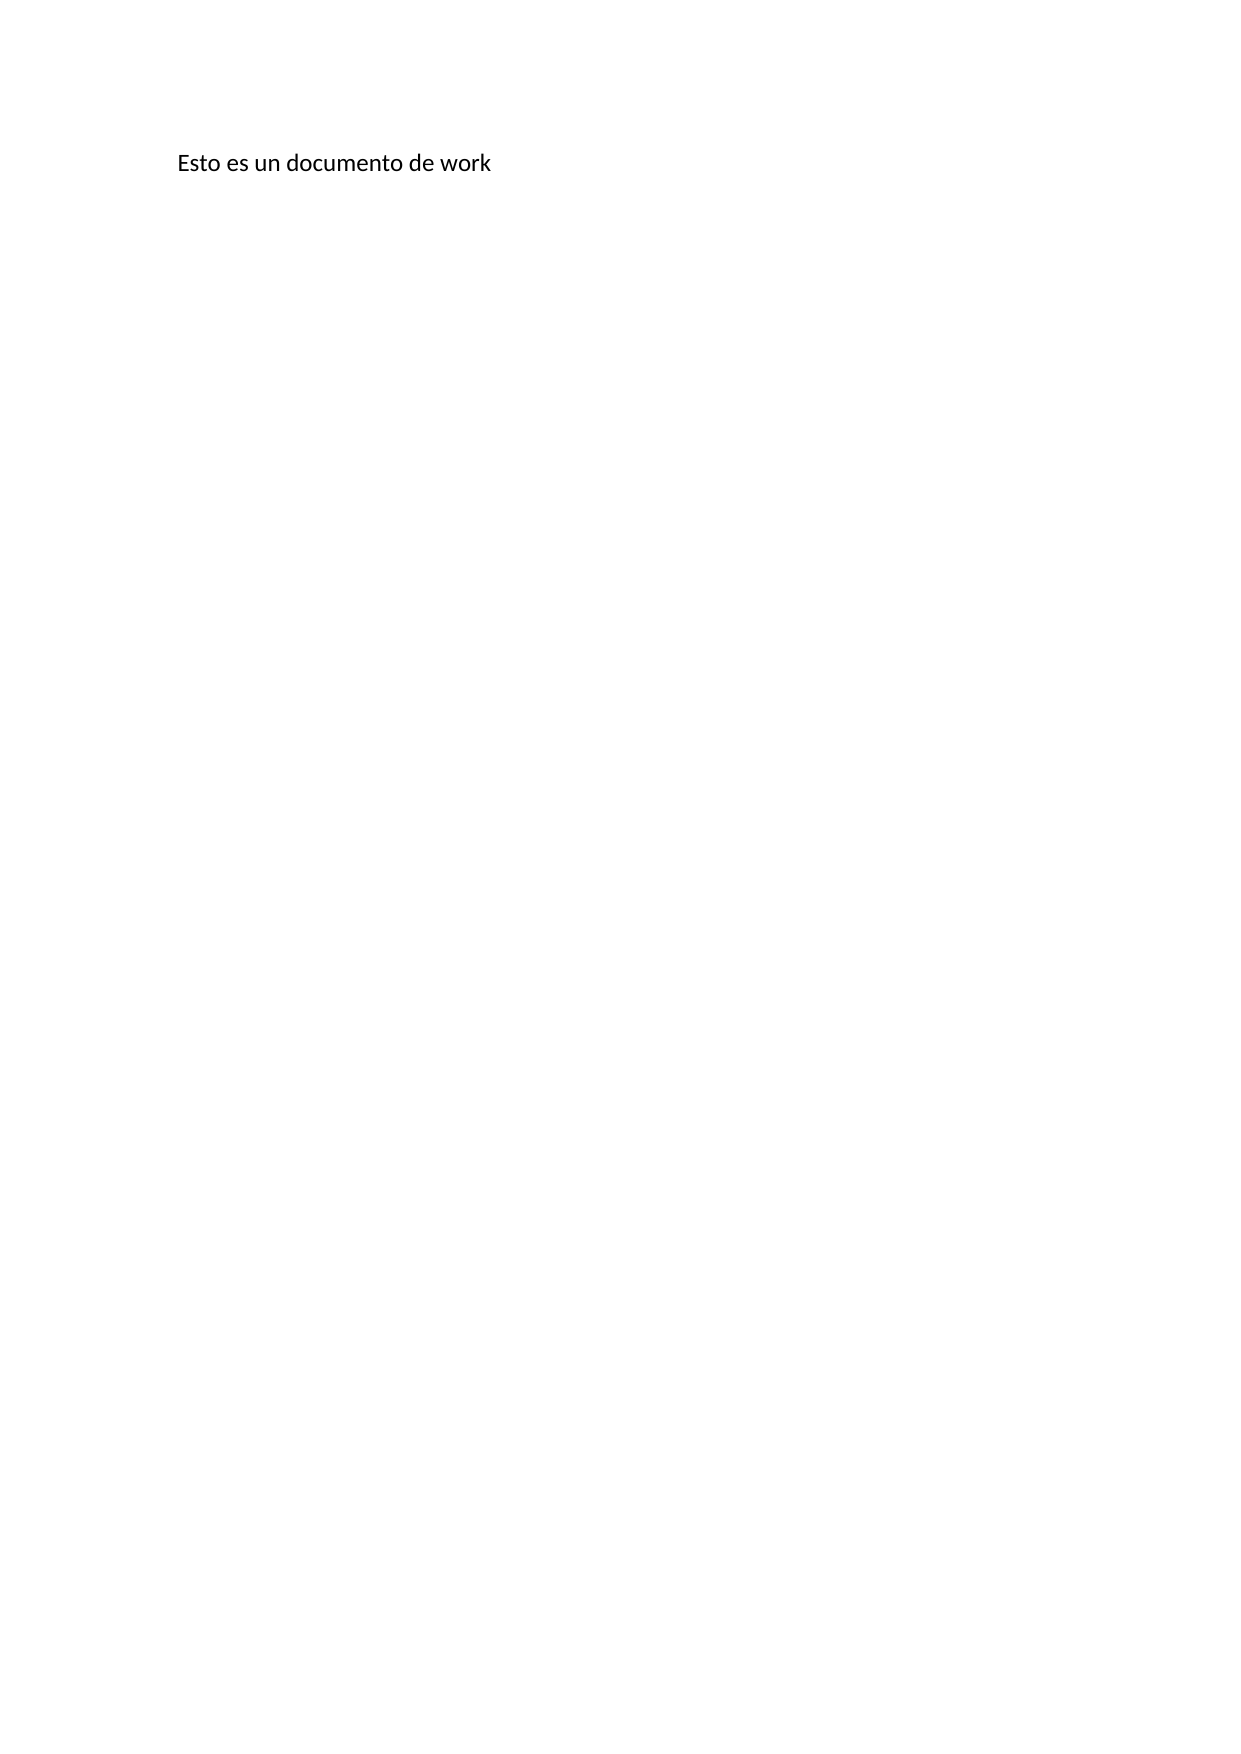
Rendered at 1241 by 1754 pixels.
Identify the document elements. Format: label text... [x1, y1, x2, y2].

text Esto es un documento de work [177, 148, 1063, 178]
